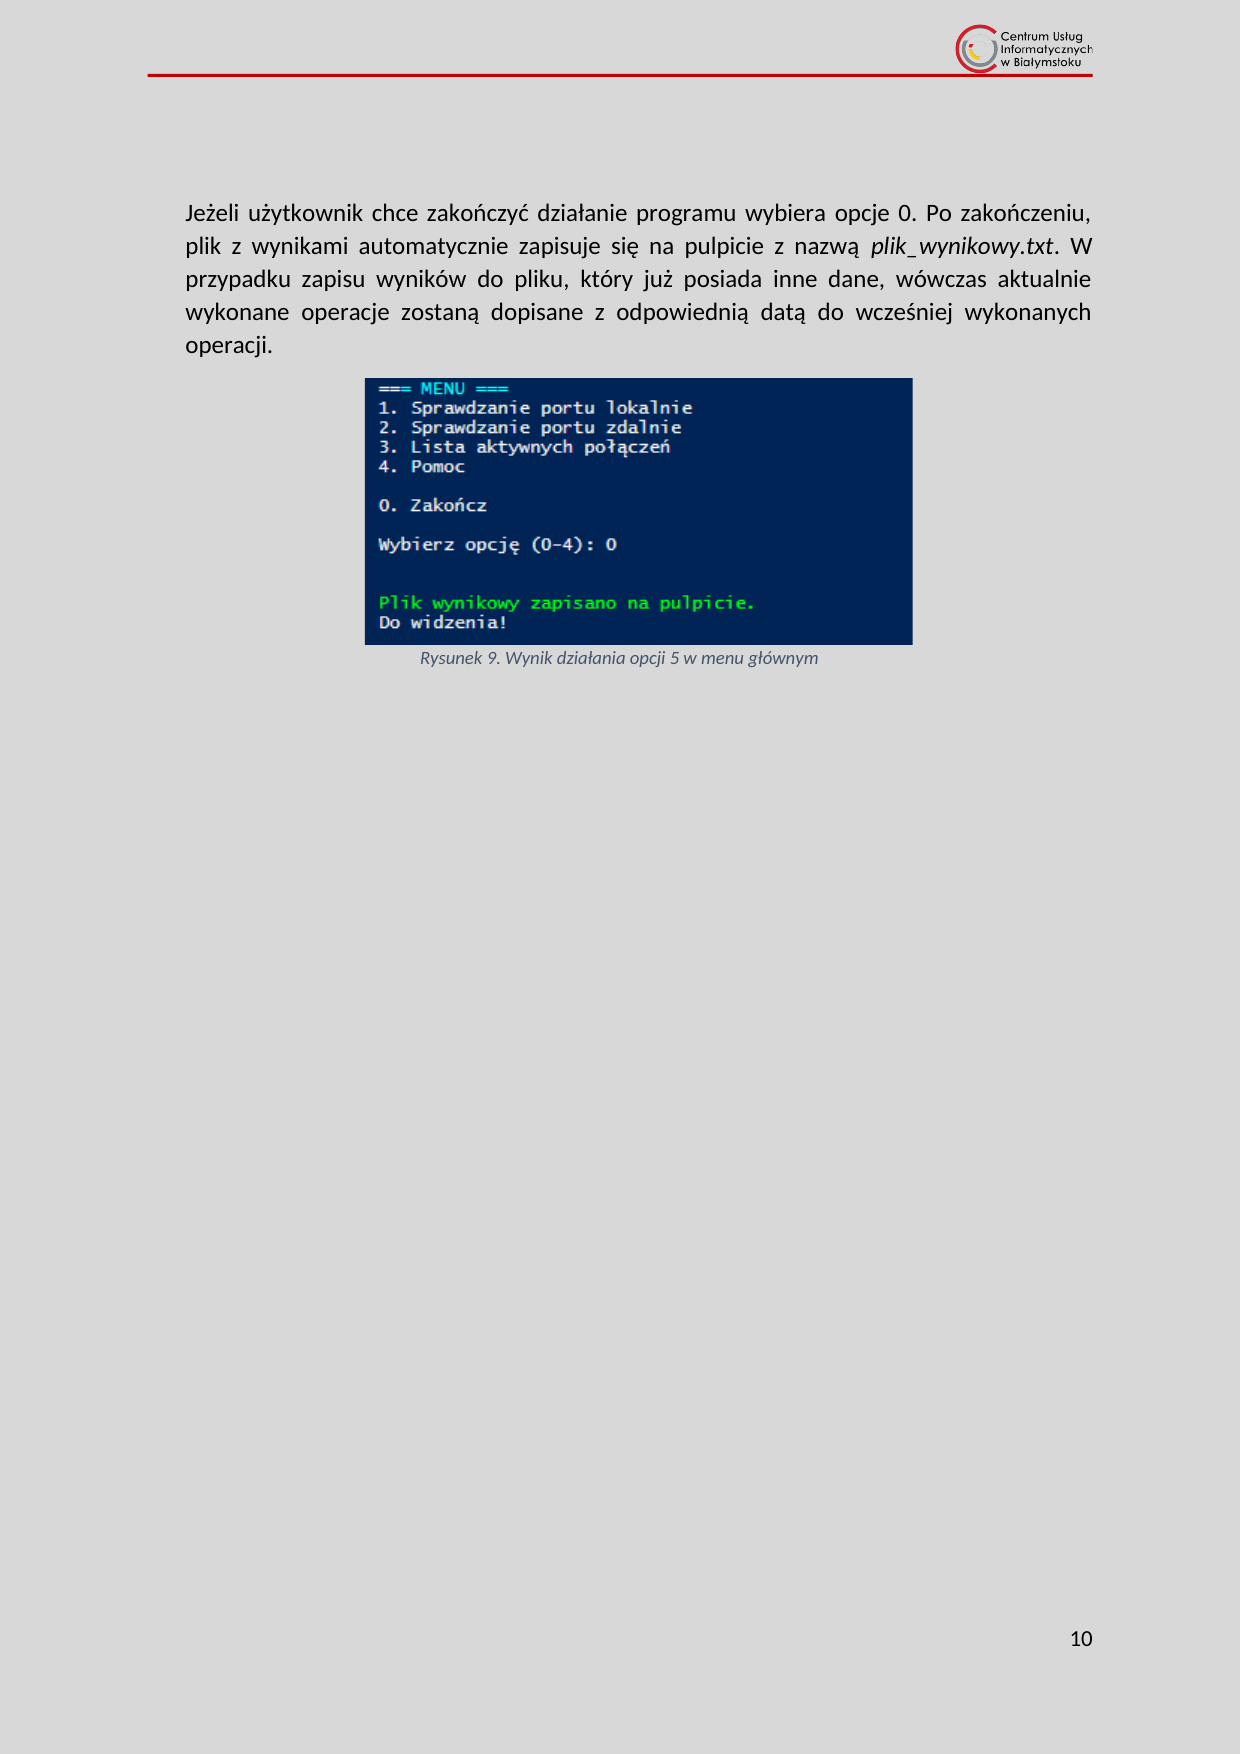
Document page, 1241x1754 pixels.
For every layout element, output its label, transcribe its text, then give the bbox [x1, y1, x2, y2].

picture [364, 378, 913, 645]
text Rysunek 9. Wynik działania opcji 5 w menu głównym [148, 646, 1092, 669]
text Jeżeli użytkownik chce zakończyć działanie programu wybiera opcje 0. Po zakończeniu, plik z wynikami automatycznie zapisuje się na pulpicie z nazwą plik_wynikowy.txt. W przypadku zapisu wyników do pliku, który już posiada inne dane, wówczas aktualnie wykonane operacje zostaną dopisane z odpowiednią datą do wcześniej wykonanych operacji. [185, 197, 1092, 359]
picture [955, 14, 1093, 82]
